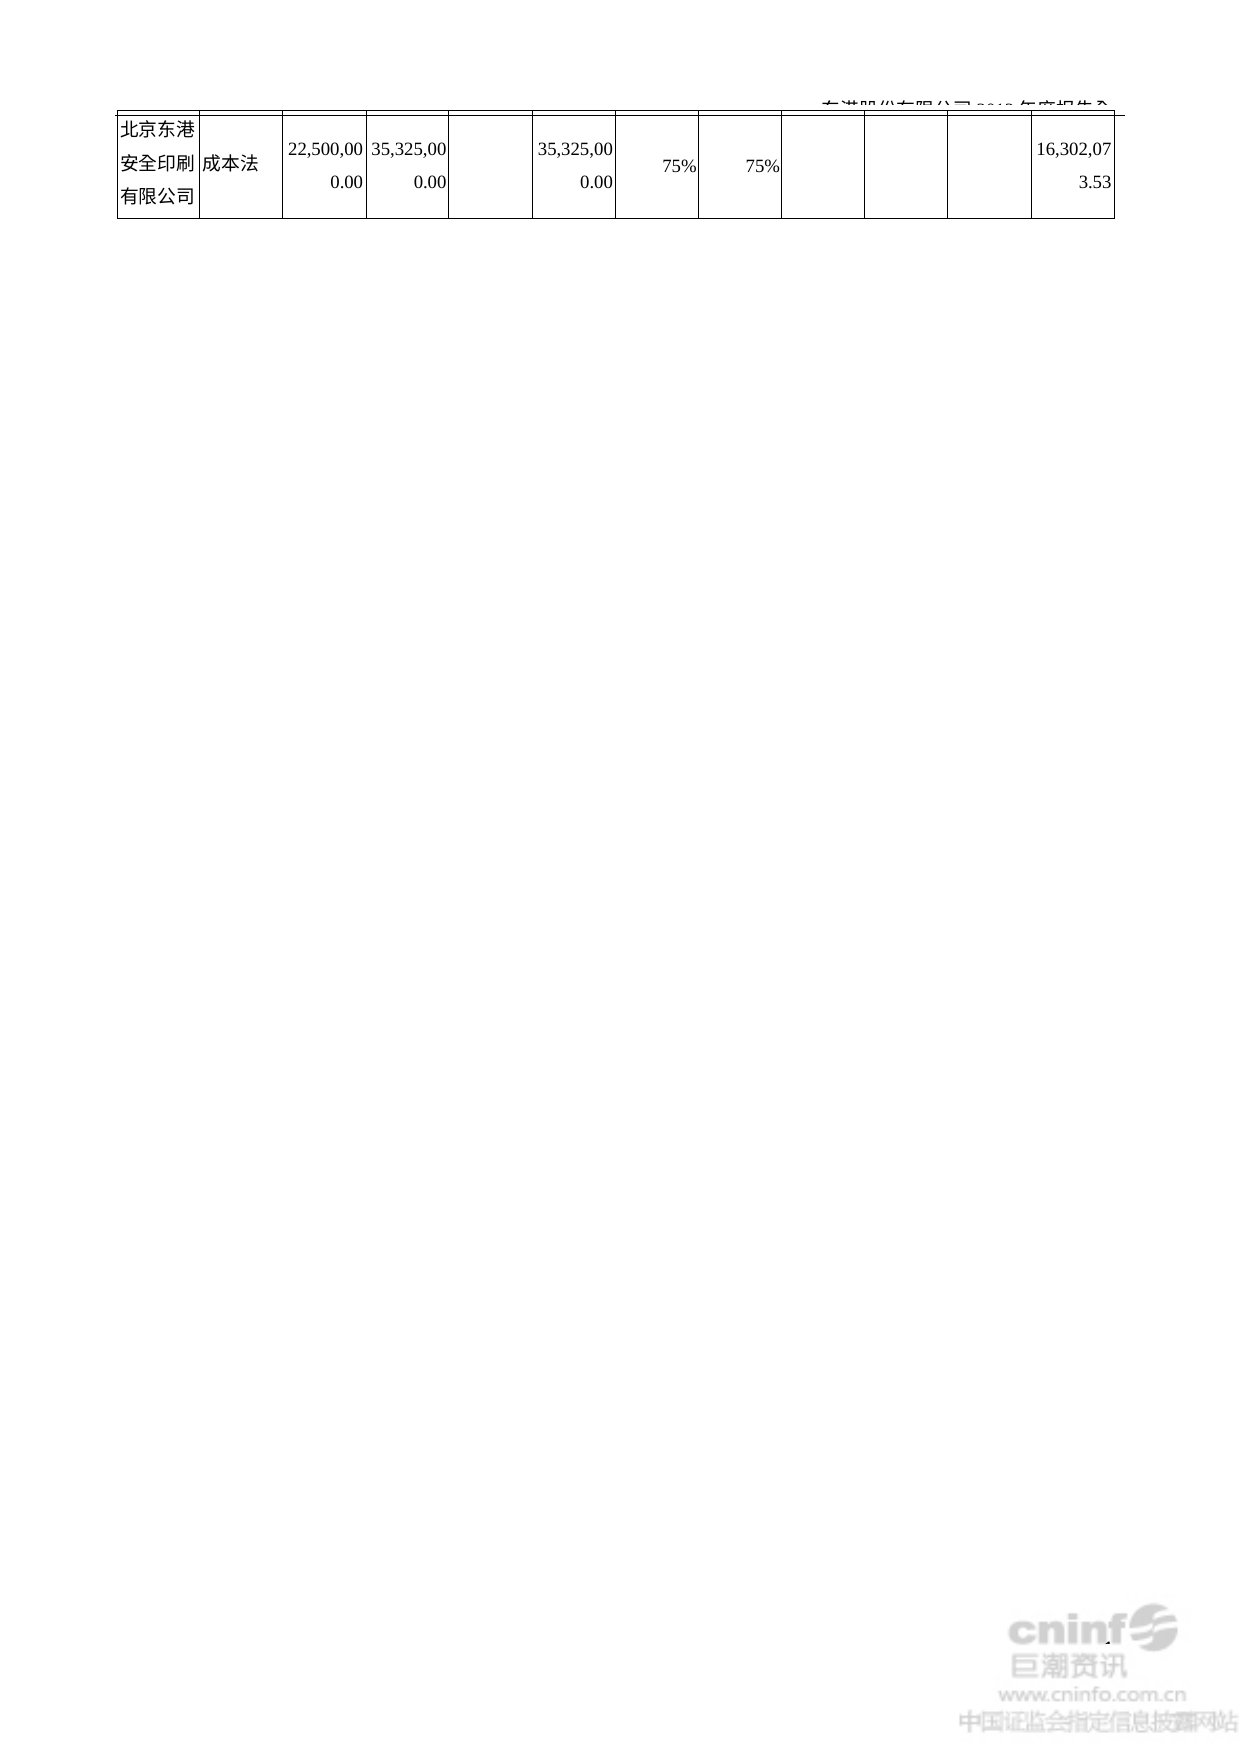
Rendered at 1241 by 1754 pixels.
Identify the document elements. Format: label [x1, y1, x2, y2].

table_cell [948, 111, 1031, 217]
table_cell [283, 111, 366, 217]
picture [958, 1593, 1241, 1754]
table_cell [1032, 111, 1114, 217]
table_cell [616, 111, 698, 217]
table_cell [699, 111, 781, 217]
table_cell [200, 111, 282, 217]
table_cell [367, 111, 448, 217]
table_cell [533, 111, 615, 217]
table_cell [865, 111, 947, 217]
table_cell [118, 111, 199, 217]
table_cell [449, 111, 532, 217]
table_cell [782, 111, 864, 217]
